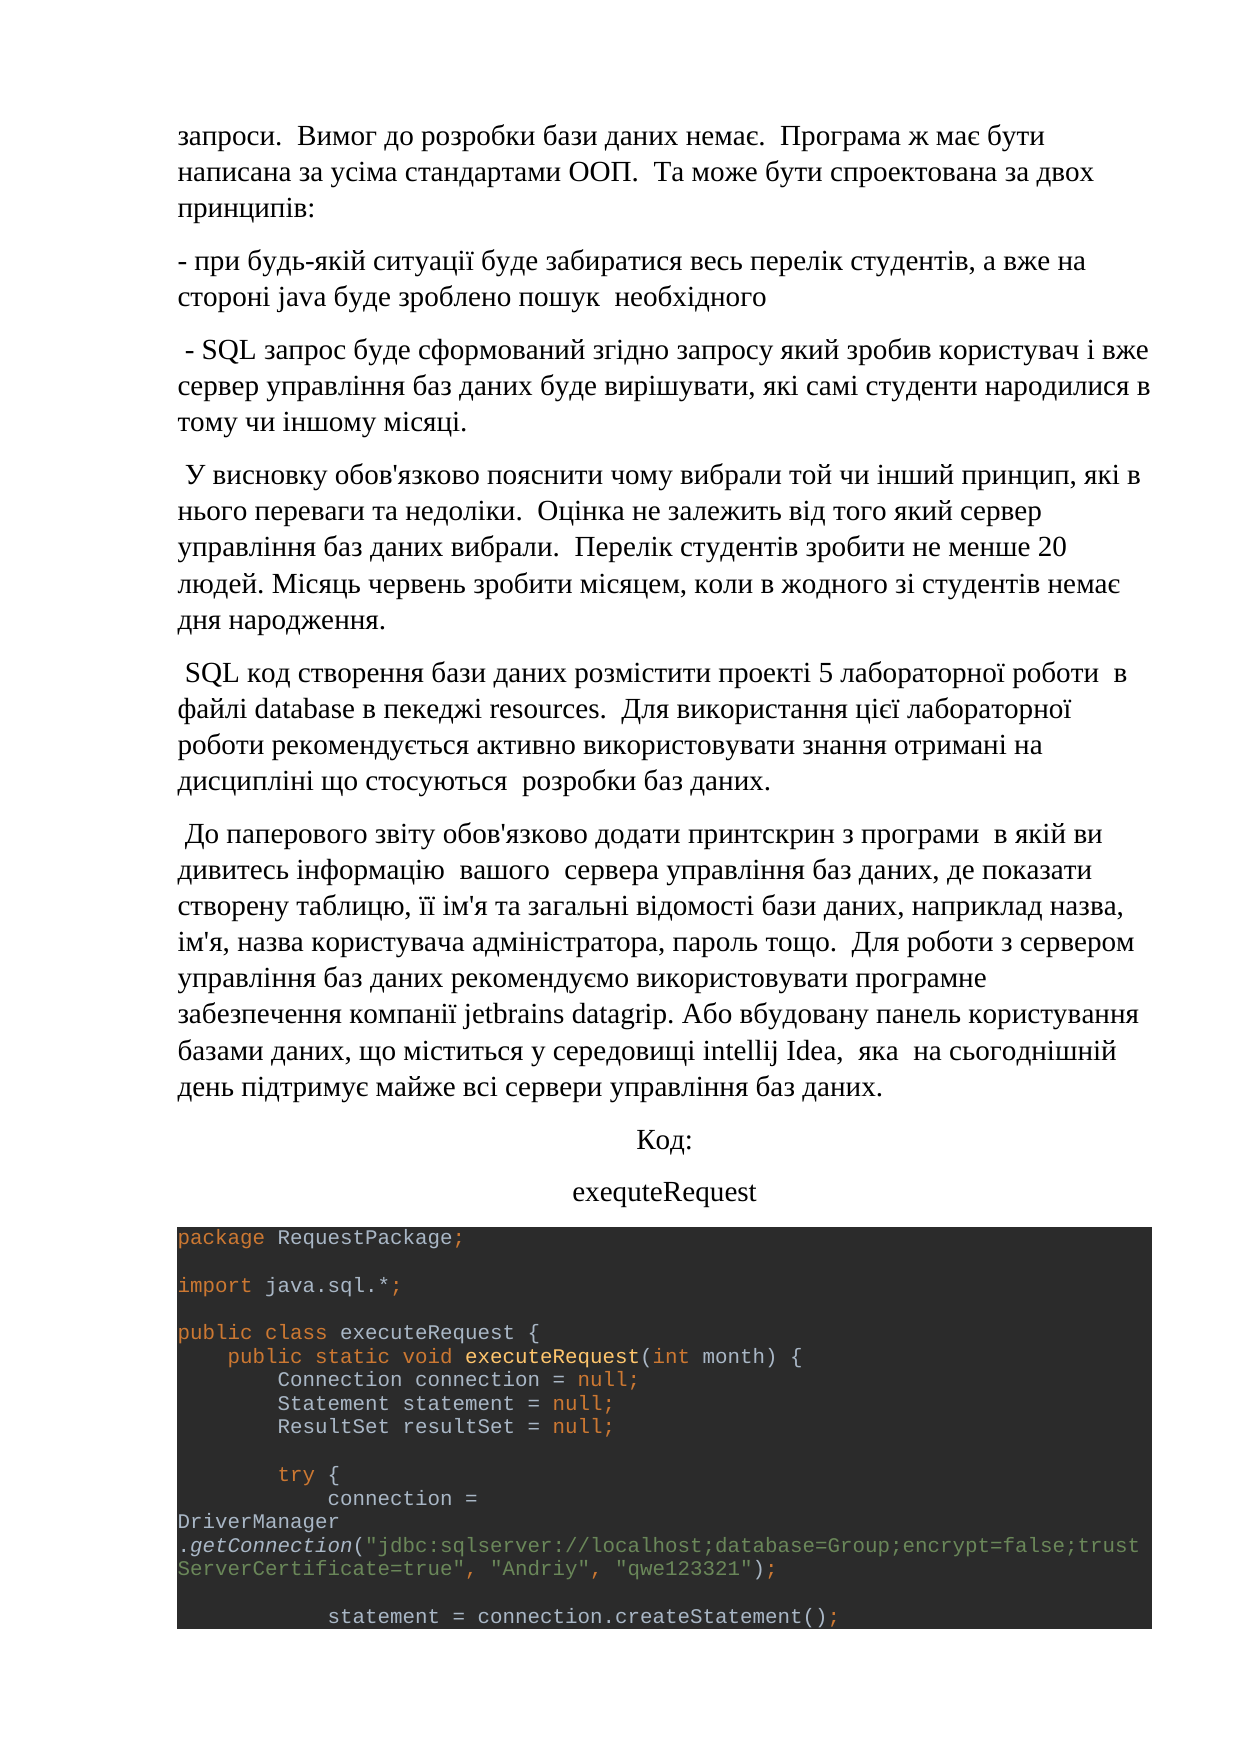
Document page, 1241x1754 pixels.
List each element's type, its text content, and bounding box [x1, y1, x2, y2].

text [177, 118, 1152, 224]
text SQL код створення бази даних розмістити проекті 5 лабораторної роботи в файлі database в пекеджі resources. Для використання цієї лабораторної роботи рекомендується активно використовувати знання отримані на дисципліні що стосуються розробки баз даних. [177, 655, 1152, 797]
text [177, 1227, 1152, 1629]
text - SQL запрос буде сформований згідно запросу який зробив користувач і вже сервер управління баз даних буде вирішувати, які самі студенти народилися в тому чи іншому місяці. [177, 332, 1152, 438]
text До паперового звіту обов'язково додати принтскрин з програми в якій ви дивитесь інформацію вашого сервера управління баз даних, де показати створену таблицю, її ім'я та загальні відомості бази даних, наприклад назва, ім'я, назва користувача адміністратора, пароль тощо. Для роботи з сервером управління баз даних рекомендуємо використовувати програмне забезпечення компанії jetbrains datagrip. Або вбудовану панель користування базами даних, що міститься у середовищі intellij Idea, яка на сьогоднішній день підтримує майже всі сервери управління баз даних. [177, 816, 1152, 1102]
text У висновку обов'язково пояснити чому вибрали той чи інший принцип, які в нього переваги та недоліки. Оцінка не залежить від того який сервер управління баз даних вибрали. Перелік студентів зробити не менше 20 людей. Місяць червень зробити місяцем, коли в жодного зі студентів немає дня народження. [177, 457, 1152, 635]
text - при будь-якій ситуації буде забиратися весь перелік студентів, а вже на стороні java буде зроблено пошук необхідного [177, 243, 1152, 313]
text Код: [177, 1122, 1152, 1155]
text exequteRequest [177, 1174, 1152, 1208]
